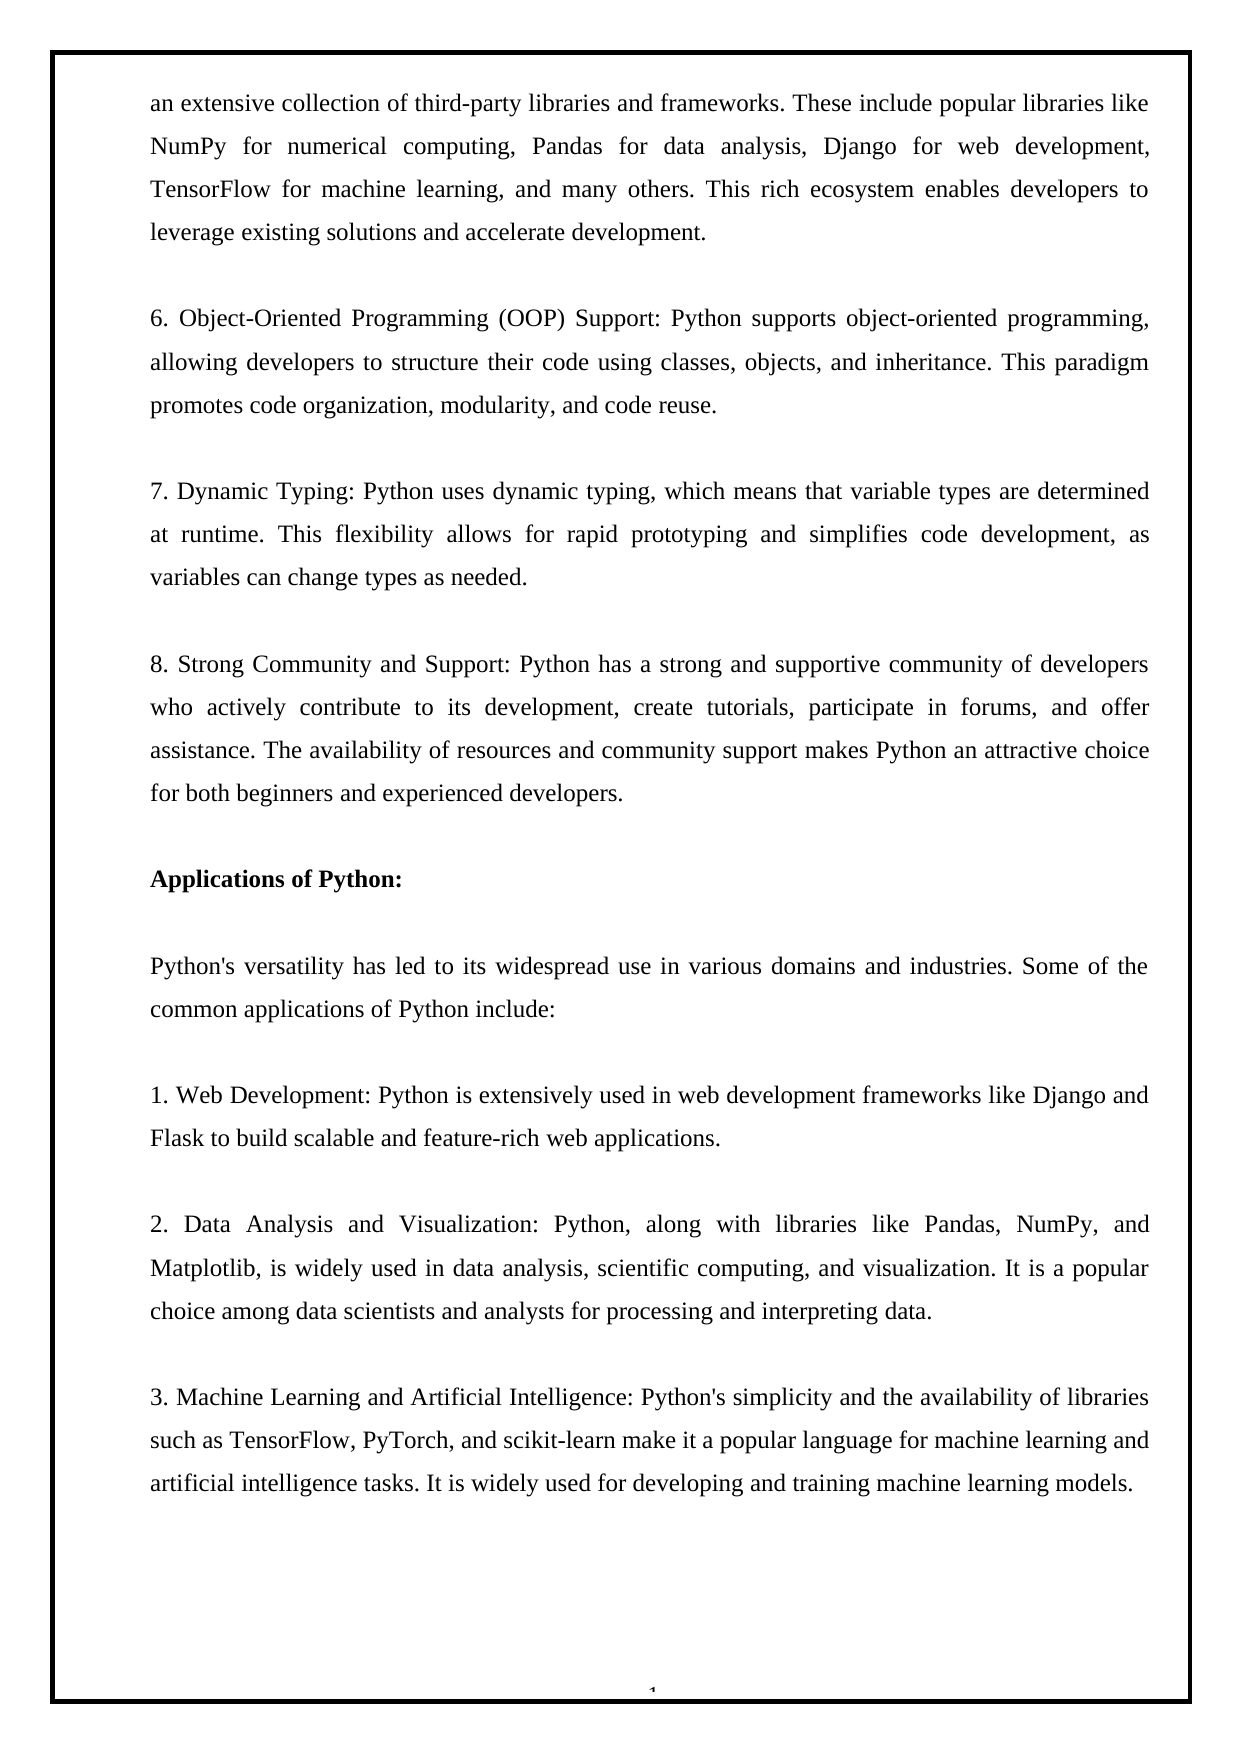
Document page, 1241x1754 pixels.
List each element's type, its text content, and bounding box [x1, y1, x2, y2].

text an extensive collection of third-party libraries and frameworks. These include popular libraries like NumPy for numerical computing, Pandas for data analysis, Django for web development, TensorFlow for machine learning, and many others. This rich ecosystem enables developers to leverage existing solutions and accelerate development. [150, 88, 1150, 246]
list Object-Oriented Programming (OOP) Support: Python supports object-oriented programming, allowing developers to structure their code using classes, objects, and inheritance. This paradigm promotes code organization, modularity, and code reuse. [150, 303, 1151, 418]
list Machine Learning and Artificial Intelligence: Python's simplicity and the availability of libraries such as TensorFlow, PyTorch, and scikit-learn make it a popular language for machine learning and artificial intelligence tasks. It is widely used for developing and training machine learning models. [150, 1382, 1151, 1497]
list Strong Community and Support: Python has a strong and supportive community of developers who actively contribute to its development, create tutorials, participate in forums, and offer assistance. The availability of resources and community support makes Python an attractive choice for both beginners and experienced developers. [150, 649, 1150, 807]
text Python's versatility has led to its widespread use in various domains and industries. Some of the common applications of Python include: [150, 951, 1150, 1023]
subtitle Applications of Python: [150, 864, 1188, 893]
list Web Development: Python is extensively used in web development frameworks like Django and Flask to build scalable and feature-rich web applications. [150, 1080, 1151, 1152]
list Dynamic Typing: Python uses dynamic typing, which means that variable types are determined at runtime. This flexibility allows for rapid prototyping and simplifies code development, as variables can change types as needed. [150, 476, 1150, 591]
list Data Analysis and Visualization: Python, along with libraries like Pandas, NumPy, and Matplotlib, is widely used in data analysis, scientific computing, and visualization. It is a popular choice among data scientists and analysts for processing and interpreting data. [150, 1209, 1151, 1324]
